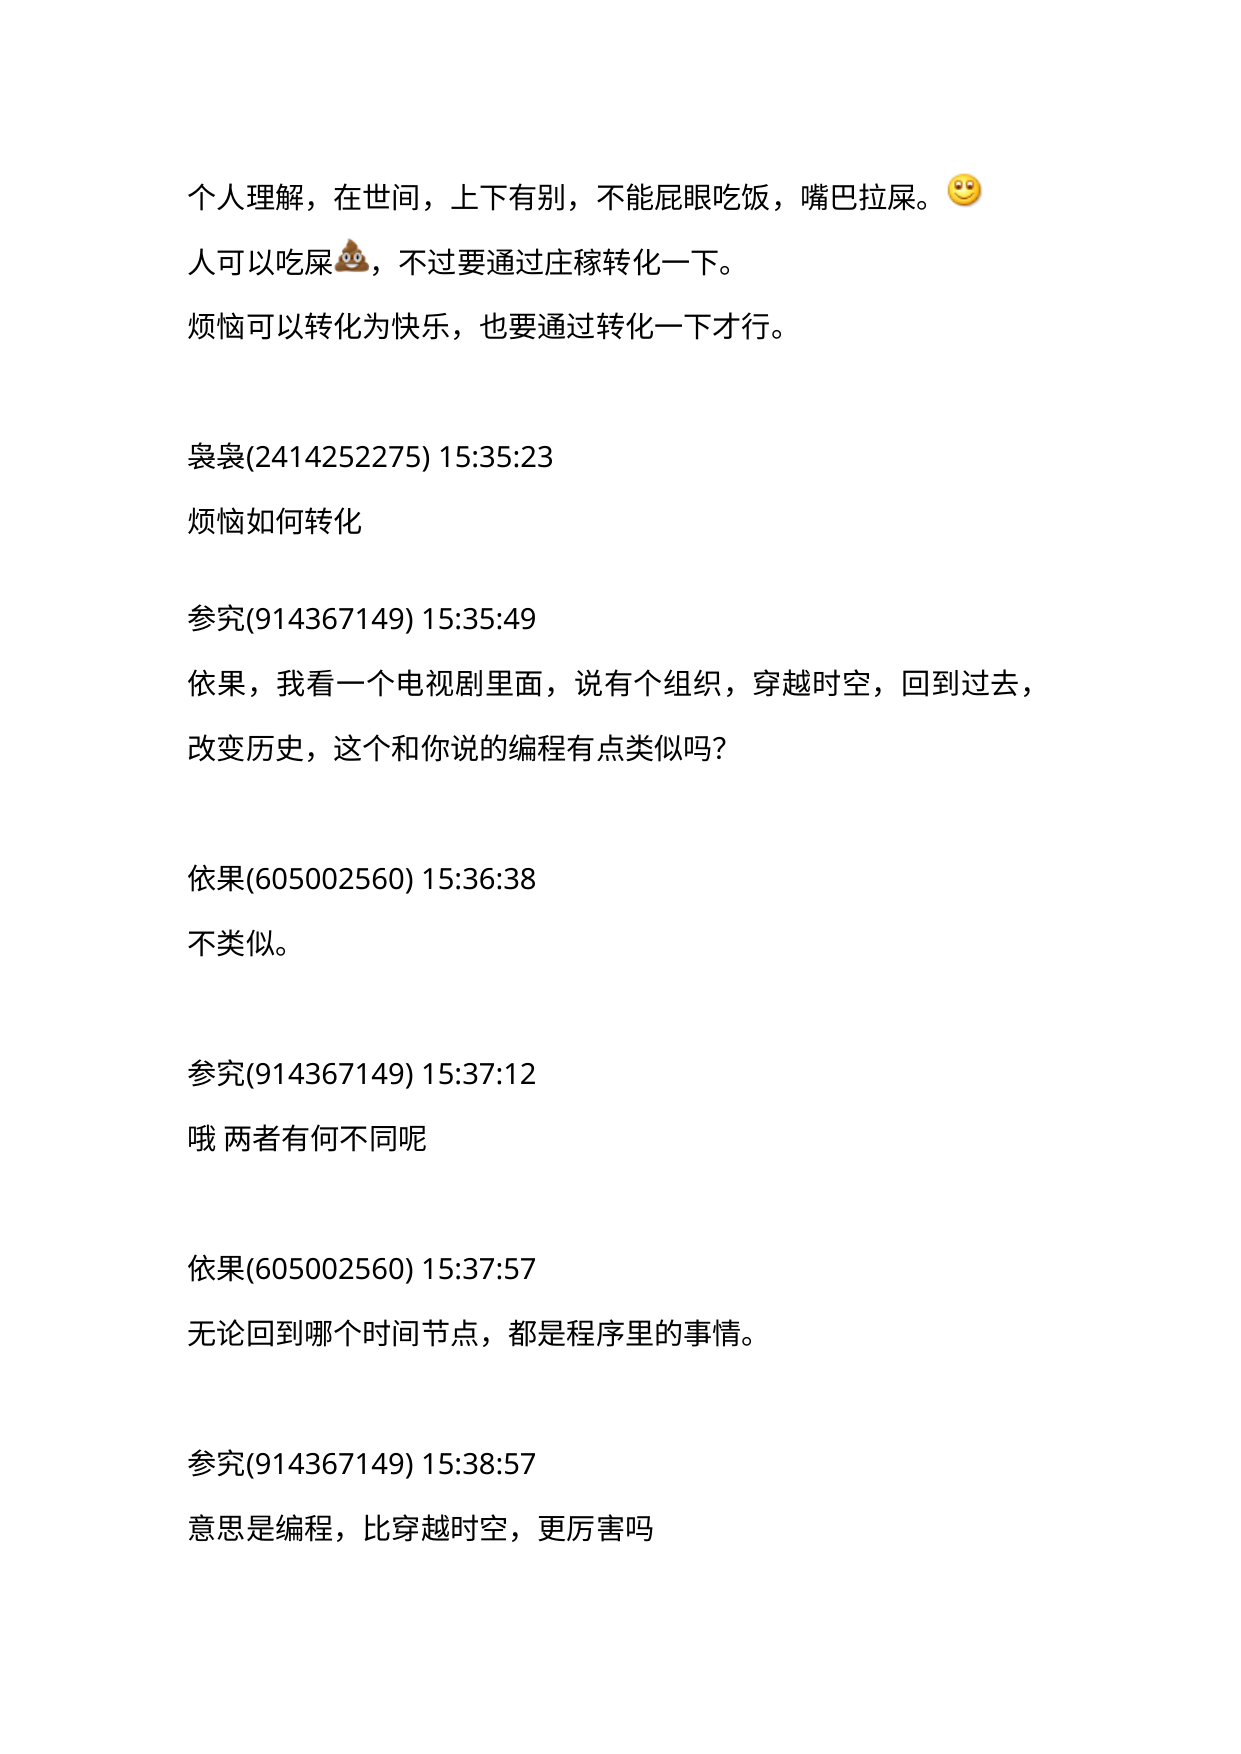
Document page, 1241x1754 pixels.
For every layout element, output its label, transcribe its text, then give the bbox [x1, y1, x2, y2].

text 不类似。 [187, 909, 1053, 974]
text 哦 两者有何不同呢 [187, 1104, 1053, 1169]
picture [333, 237, 370, 274]
text 意思是编程，比穿越时空，更厉害吗 [187, 1494, 1053, 1559]
text 依果(605002560) 15:36:38 [187, 844, 1053, 909]
text 依果(605002560) 15:37:57 [187, 1234, 1053, 1299]
text 参究(914367149) 15:38:57 [187, 1429, 1053, 1494]
text 个人理解，在世间，上下有别，不能屁眼吃饭，嘴巴拉屎。 人可以吃屎，不过要通过庄稼转化一下。 烦恼可以转化为快乐，也要通过转化一下才行。 袅袅(2414252275) 15:35:23 烦恼如何转化 [187, 162, 1053, 584]
picture [945, 171, 984, 209]
text 无论回到哪个时间节点，都是程序里的事情。 [187, 1299, 1053, 1364]
text 参究(914367149) 15:37:12 [187, 1039, 1053, 1104]
text 参究(914367149) 15:35:49 [187, 584, 1053, 649]
text 依果，我看一个电视剧里面，说有个组织，穿越时空，回到过去，改变历史，这个和你说的编程有点类似吗？ [187, 649, 1053, 779]
